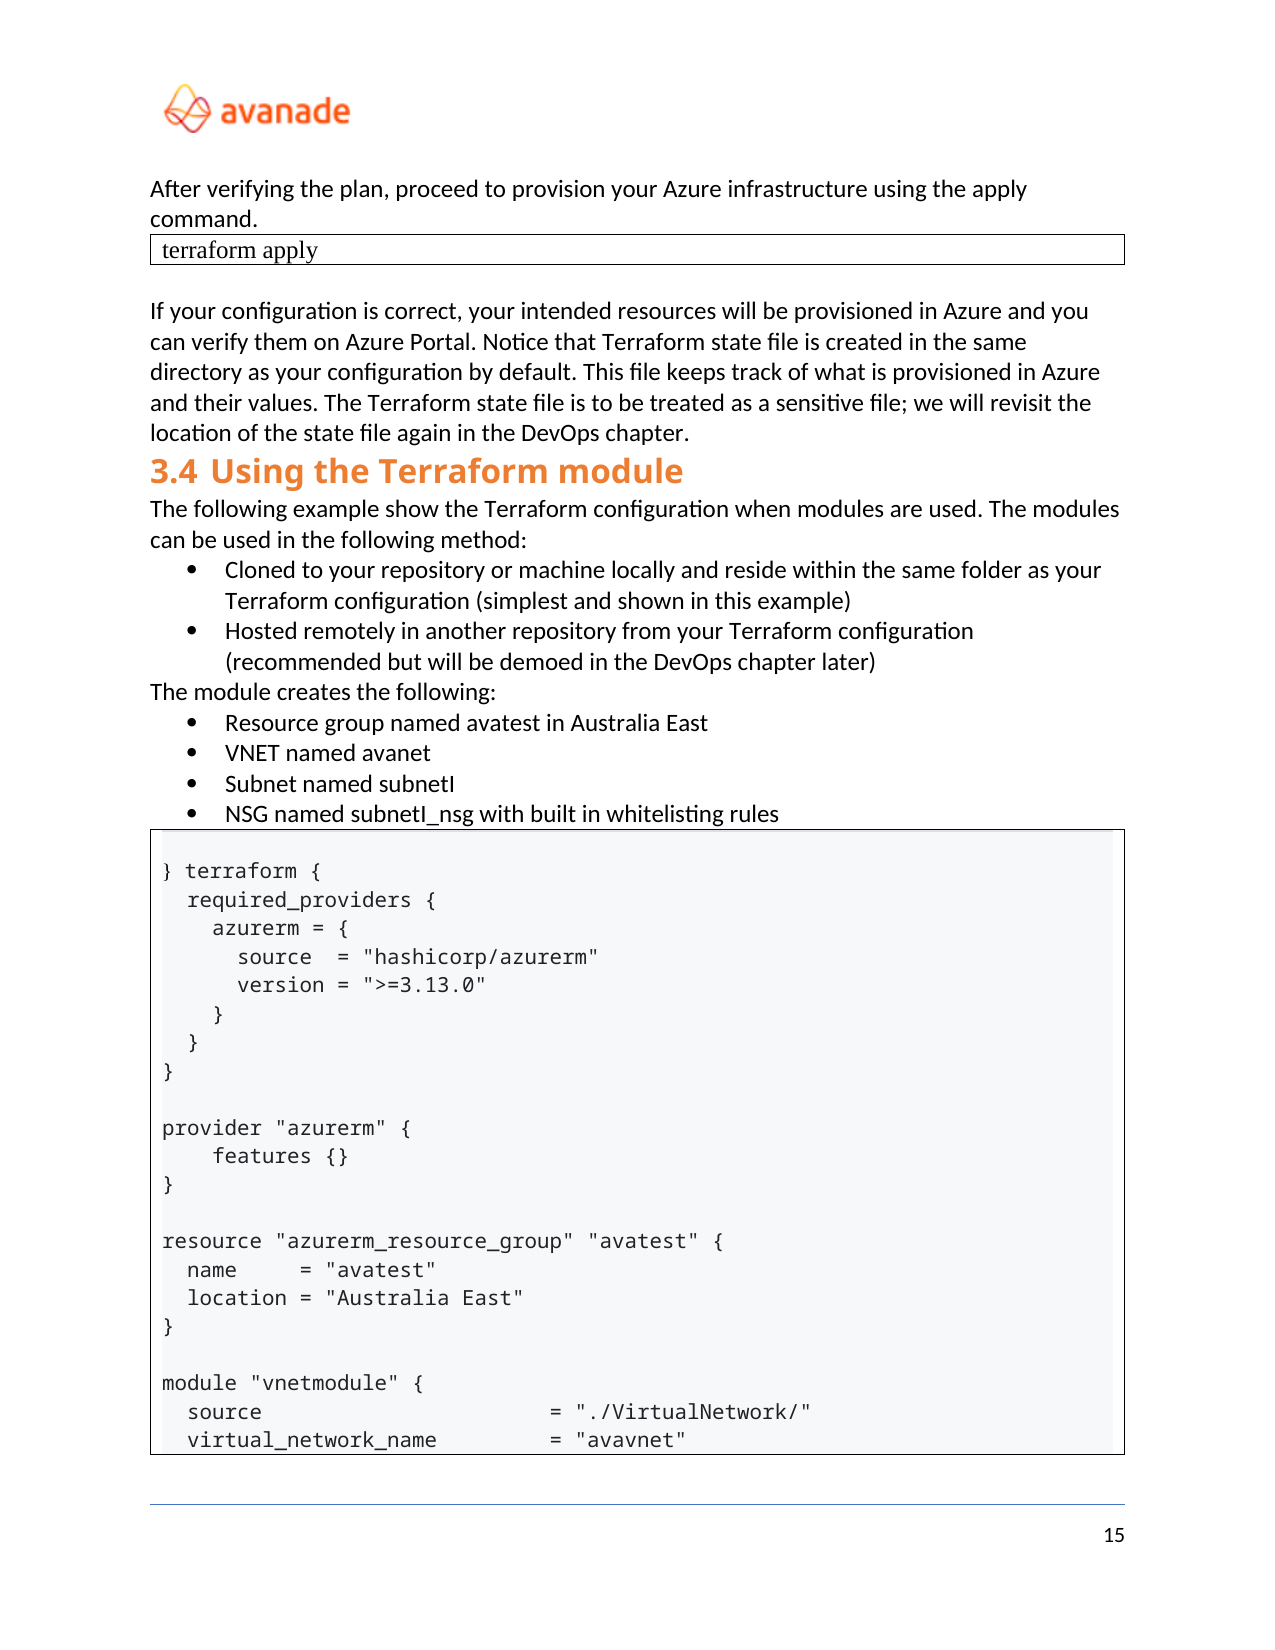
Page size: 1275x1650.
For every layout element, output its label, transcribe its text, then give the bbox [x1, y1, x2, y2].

list Hosted remotely in another repository from your Terraform configuration (recommended but will be demoed in the DevOps chapter later) [187, 615, 1125, 676]
list VNET named avanet [187, 737, 1125, 768]
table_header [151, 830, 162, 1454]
text The module creates the following: [150, 676, 1125, 707]
text The following example show the Terraform configuration when modules are used. The modules can be used in the following method: [150, 493, 1125, 554]
subtitle Using the Terraform module [150, 448, 1125, 493]
list Cloned to your repository or machine locally and reside within the same folder as your Terraform configuration (simplest and shown in this example) [187, 554, 1125, 615]
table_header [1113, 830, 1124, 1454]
table_header terraform apply [151, 235, 1124, 264]
text After verifying the plan, proceed to provision your Azure infrastructure using the apply command. [150, 173, 1125, 234]
list Subnet named subnetI [187, 768, 1125, 798]
text If your configuration is correct, your intended resources will be provisioned in Azure and you can verify them on Azure Portal. Notice that Terraform state file is created in the same directory as your configuration by default. This file keeps track of what is provisioned in Azure and their values. The Terraform state file is to be treated as a sensitive file; we will revisit the location of the state file again in the DevOps chapter. [150, 295, 1125, 448]
picture [150, 75, 364, 147]
list Resource group named avatest in Australia East [187, 707, 1125, 737]
list NSG named subnetI_nsg with built in whitelisting rules [187, 798, 1125, 829]
